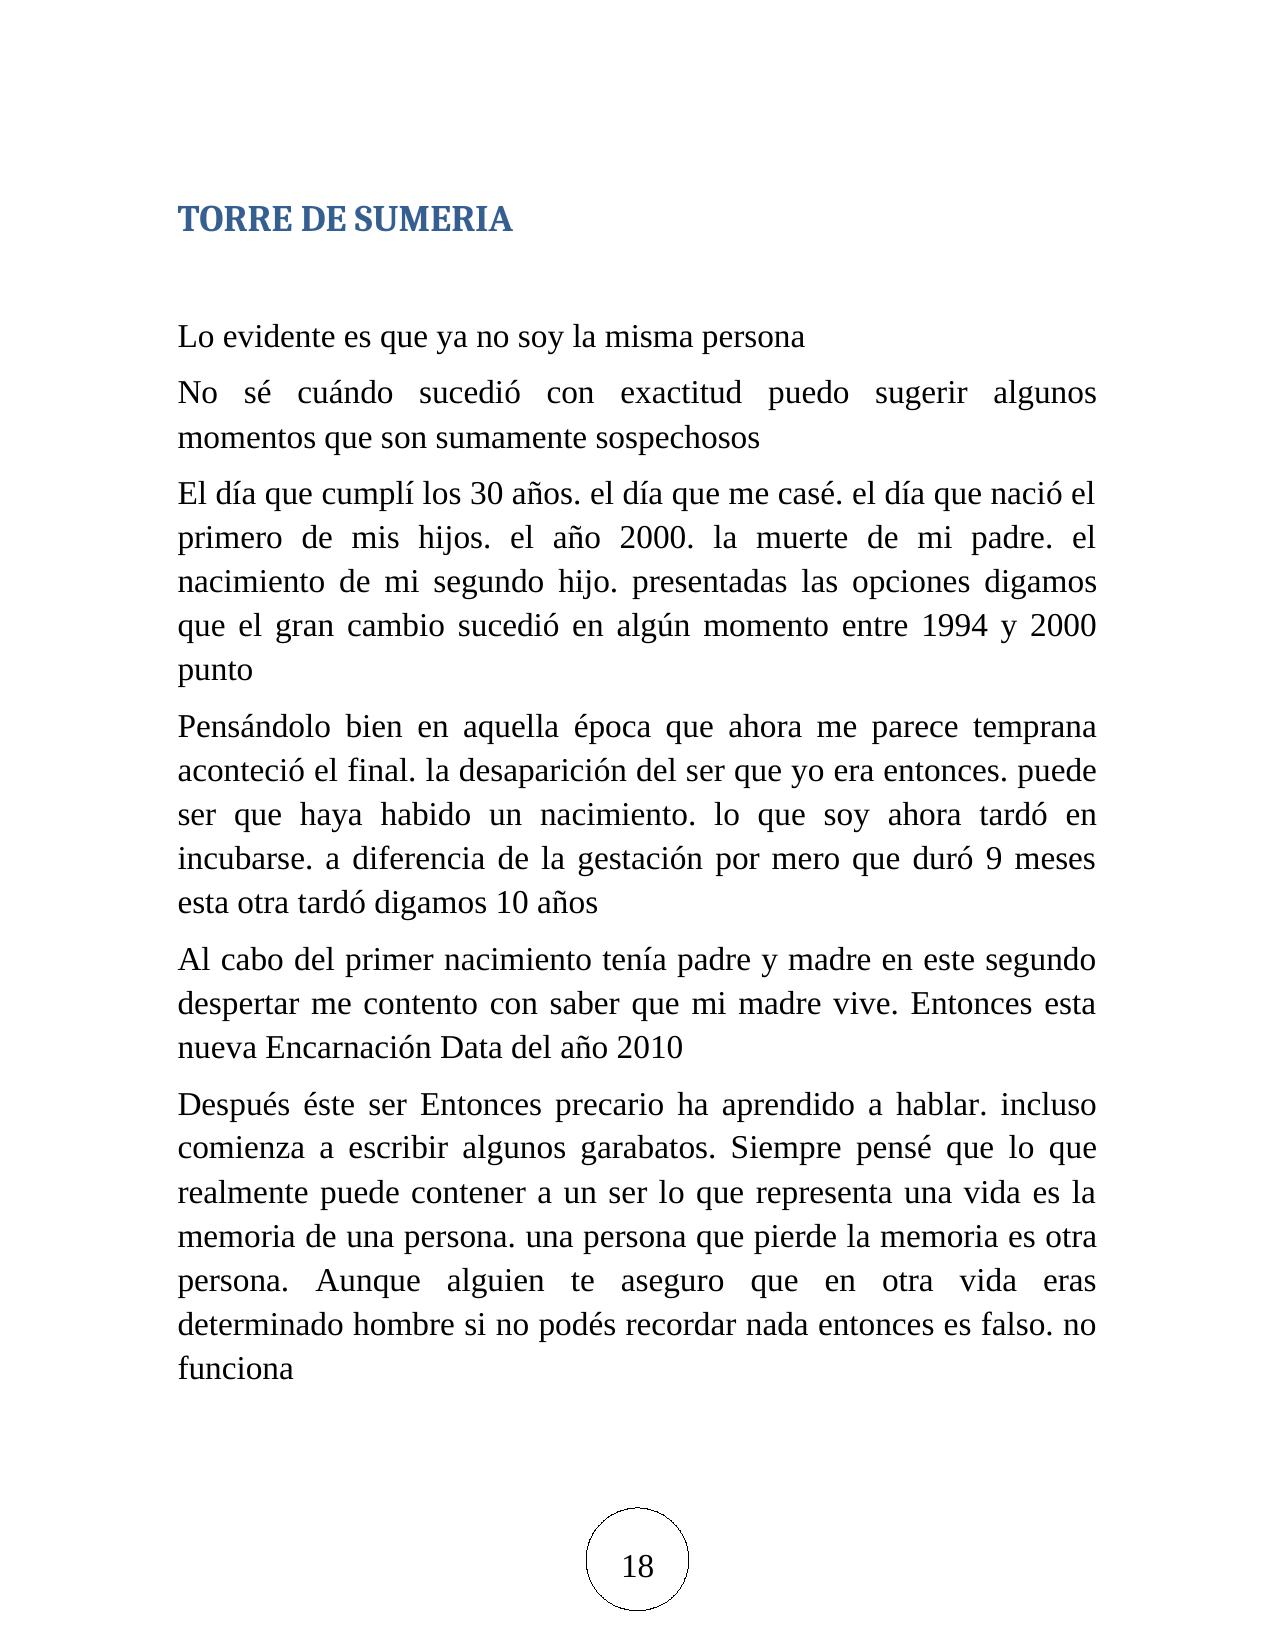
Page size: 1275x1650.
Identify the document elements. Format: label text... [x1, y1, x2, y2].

text Al cabo del primer nacimiento tenía padre y madre en este segundo despertar me contento con saber que mi madre vive. Entonces esta nueva Encarnación Data del año 2010 [177, 939, 1098, 1066]
text Lo evidente es que ya no soy la misma persona [177, 316, 1098, 354]
text No sé cuándo sucedió con exactitud puedo sugerir algunos momentos que son sumamente sospechosos [177, 373, 1098, 455]
subtitle TORRE DE SUMERIA [177, 198, 1098, 241]
text Pensándolo bien en aquella época que ahora me parece temprana aconteció el final. la desaparición del ser que yo era entonces. puede ser que haya habido un nacimiento. lo que soy ahora tardó en incubarse. a diferencia de la gestación por mero que duró 9 meses esta otra tardó digamos 10 años [177, 706, 1098, 921]
text El día que cumplí los 30 años. el día que me casé. el día que nació el primero de mis hijos. el año 2000. la muerte de mi padre. el nacimiento de mi segundo hijo. presentadas las opciones digamos que el gran cambio sucedió en algún momento entre 1994 y 2000 punto [177, 473, 1098, 688]
text Después éste ser Entonces precario ha aprendido a hablar. incluso comienza a escribir algunos garabatos. Siempre pensé que lo que realmente puede contener a un ser lo que representa una vida es la memoria de una persona. una persona que pierde la memoria es otra persona. Aunque alguien te aseguro que en otra vida eras determinado hombre si no podés recordar nada entonces es falso. no funciona [177, 1084, 1098, 1386]
